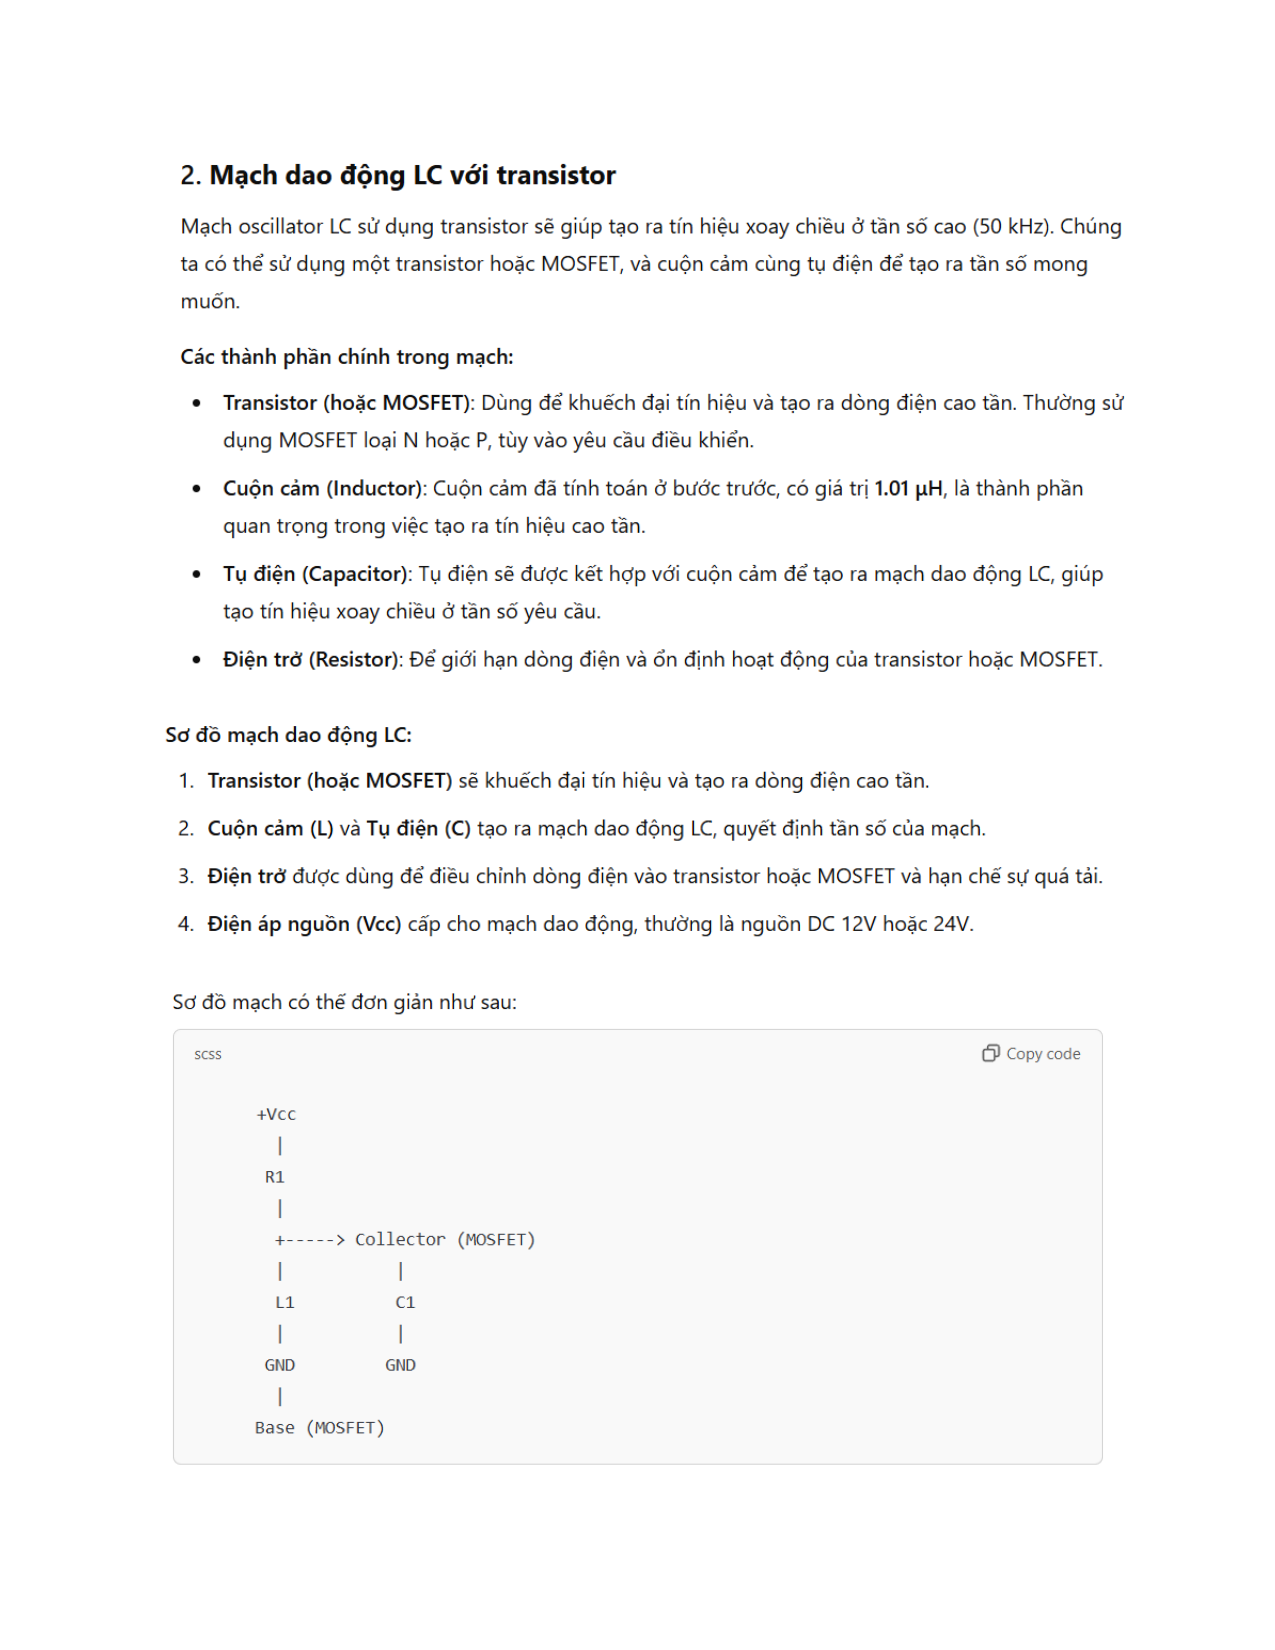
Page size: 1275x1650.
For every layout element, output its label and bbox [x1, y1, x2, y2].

picture [150, 707, 1125, 966]
picture [150, 150, 1125, 689]
picture [150, 984, 1125, 1470]
